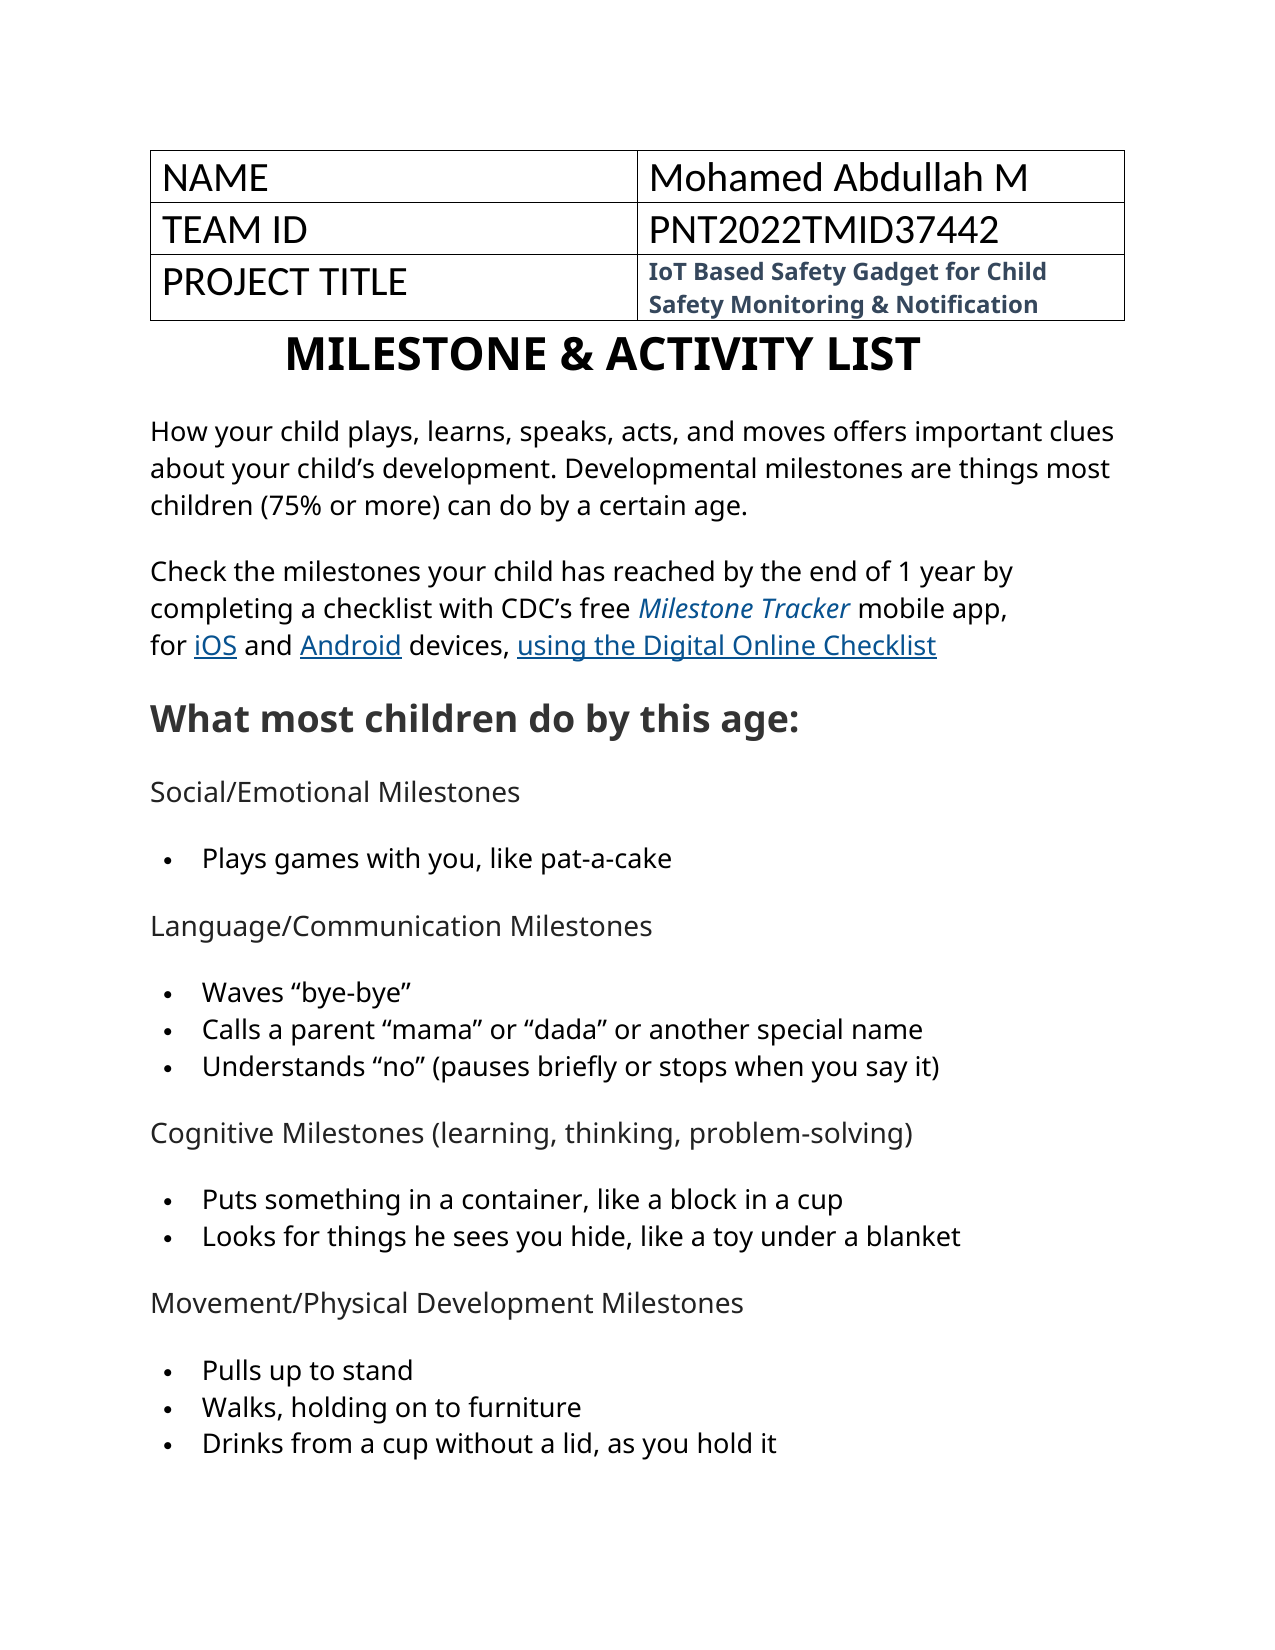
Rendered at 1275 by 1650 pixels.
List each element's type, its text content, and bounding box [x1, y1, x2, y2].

table_cell PNT2022TMID37442 [638, 203, 1124, 254]
list Calls a parent “mama” or “dada” or another special name [164, 1010, 1125, 1047]
table_cell PROJECT TITLE [151, 255, 637, 320]
text What most children do by this age: [150, 692, 1125, 743]
text Movement/Physical Development Milestones [150, 1284, 1125, 1322]
table_header Mohamed Abdullah M [638, 151, 1124, 202]
text Cognitive Milestones (learning, thinking, problem-solving) [150, 1113, 1125, 1152]
table_header NAME [151, 151, 637, 202]
list Drinks from a cup without a lid, as you hold it [164, 1425, 1125, 1462]
text Social/Emotional Milestones [150, 772, 1125, 811]
list Pulls up to stand [164, 1351, 1125, 1388]
text Language/Communication Milestones [150, 906, 1125, 944]
text How your child plays, learns, speaks, acts, and moves offers important clues about your child’s development. Developmental milestones are things most children (75% or more) can do by a certain age. [150, 413, 1125, 523]
list Plays games with you, like pat-a-cake [164, 840, 1125, 877]
text MILESTONE & ACTIVITY LIST [150, 321, 1125, 383]
list Looks for things he sees you hide, like a toy under a blanket [164, 1218, 1125, 1254]
list Walks, holding on to furniture [164, 1388, 1125, 1425]
table_cell TEAM ID [151, 203, 637, 254]
table_cell IoT Based Safety Gadget for Child Safety Monitoring & Notification [638, 255, 1124, 320]
list Understands “no” (pauses briefly or stops when you say it) [164, 1047, 1125, 1084]
text Check the milestones your child has reached by the end of 1 year by completing a checklist with CDC’s free Milestone Tracker mobile app, for iOS and Android devices, using the Digital Online Checklist [150, 552, 1125, 663]
list Waves “bye-bye” [164, 973, 1125, 1010]
list Puts something in a container, like a block in a cup [164, 1181, 1125, 1218]
